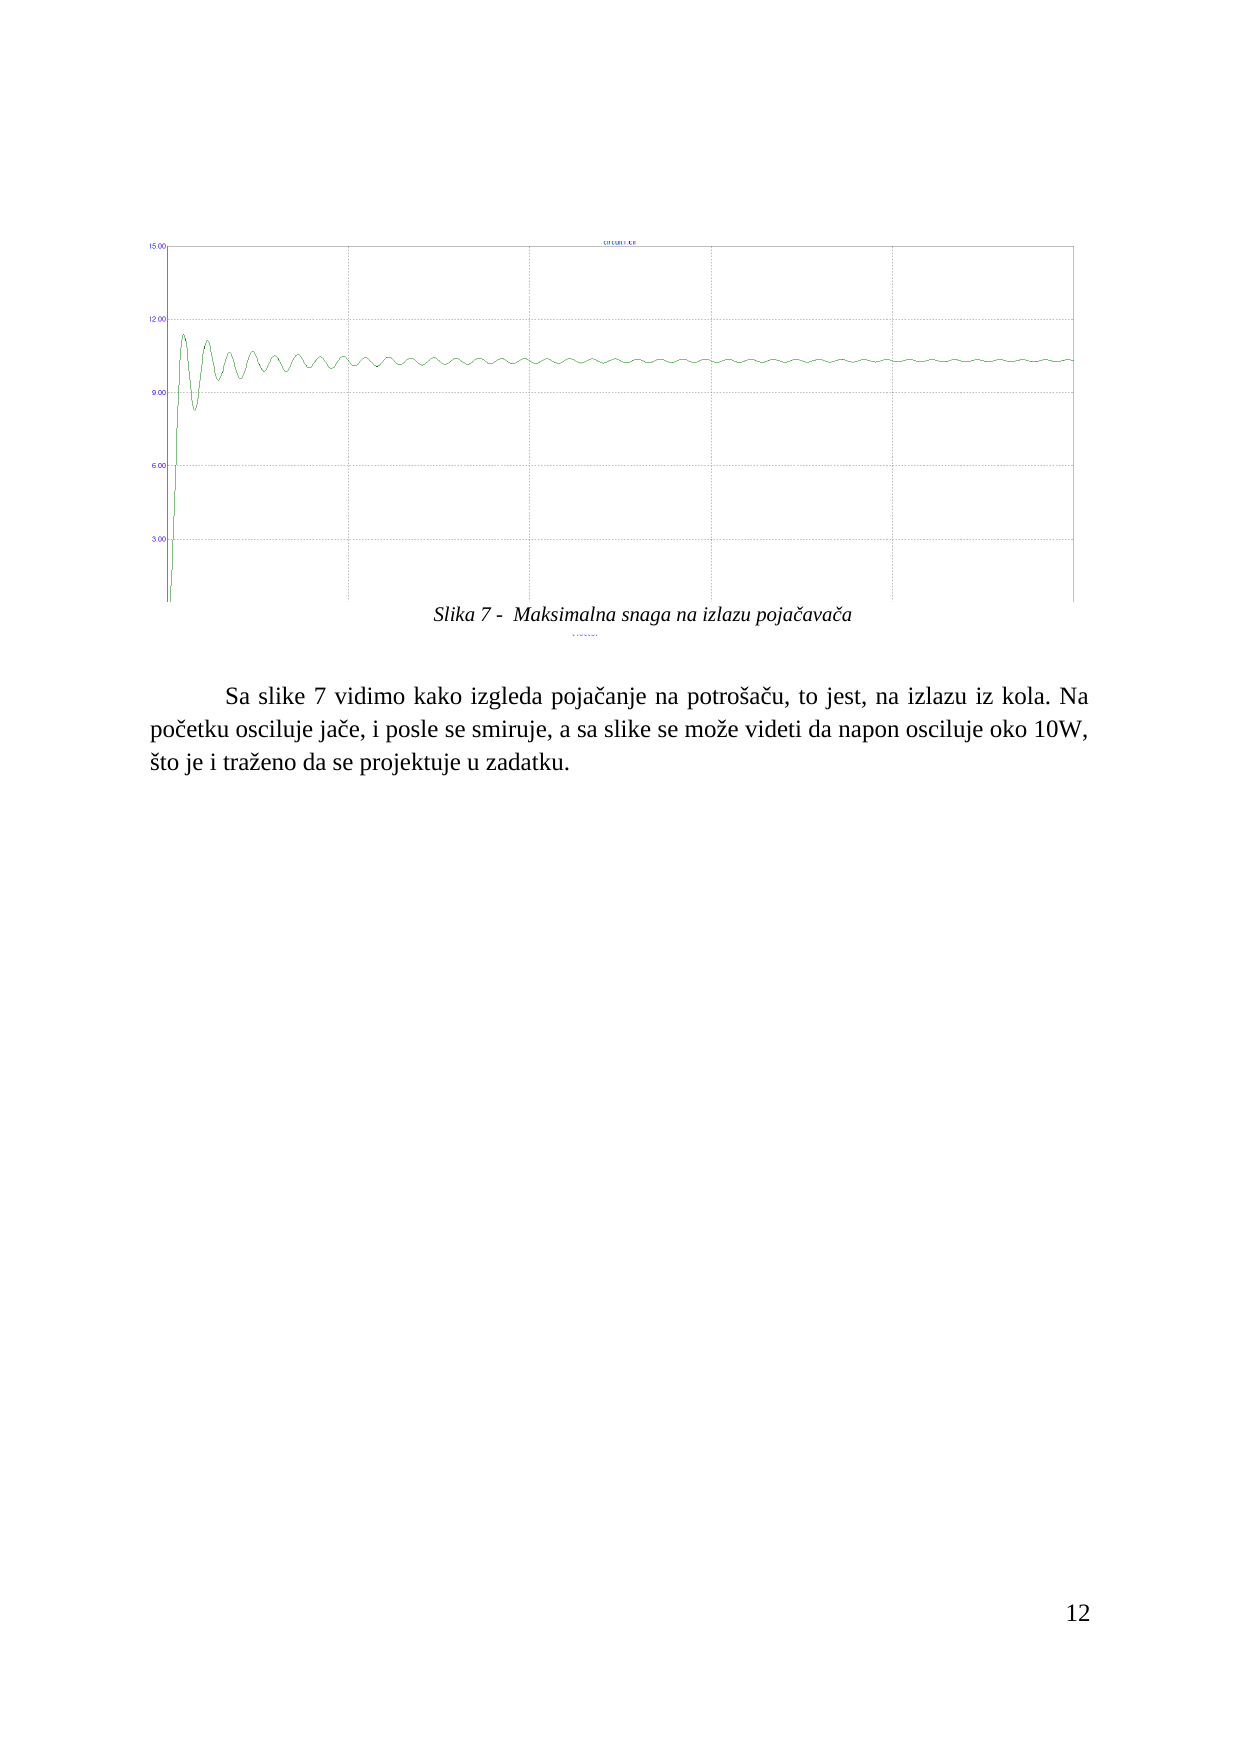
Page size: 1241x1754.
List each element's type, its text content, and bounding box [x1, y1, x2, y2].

text Sa slike 7 vidimo kako izgleda pojačanje na potrošaču, to jest, na izlazu iz kola. Na početku osciluje jače, i posle se smiruje, a sa slike se može videti da napon osciluje oko 10W, što je i traženo da se projektuje u zadatku. [150, 681, 1090, 776]
picture [149, 241, 1091, 636]
